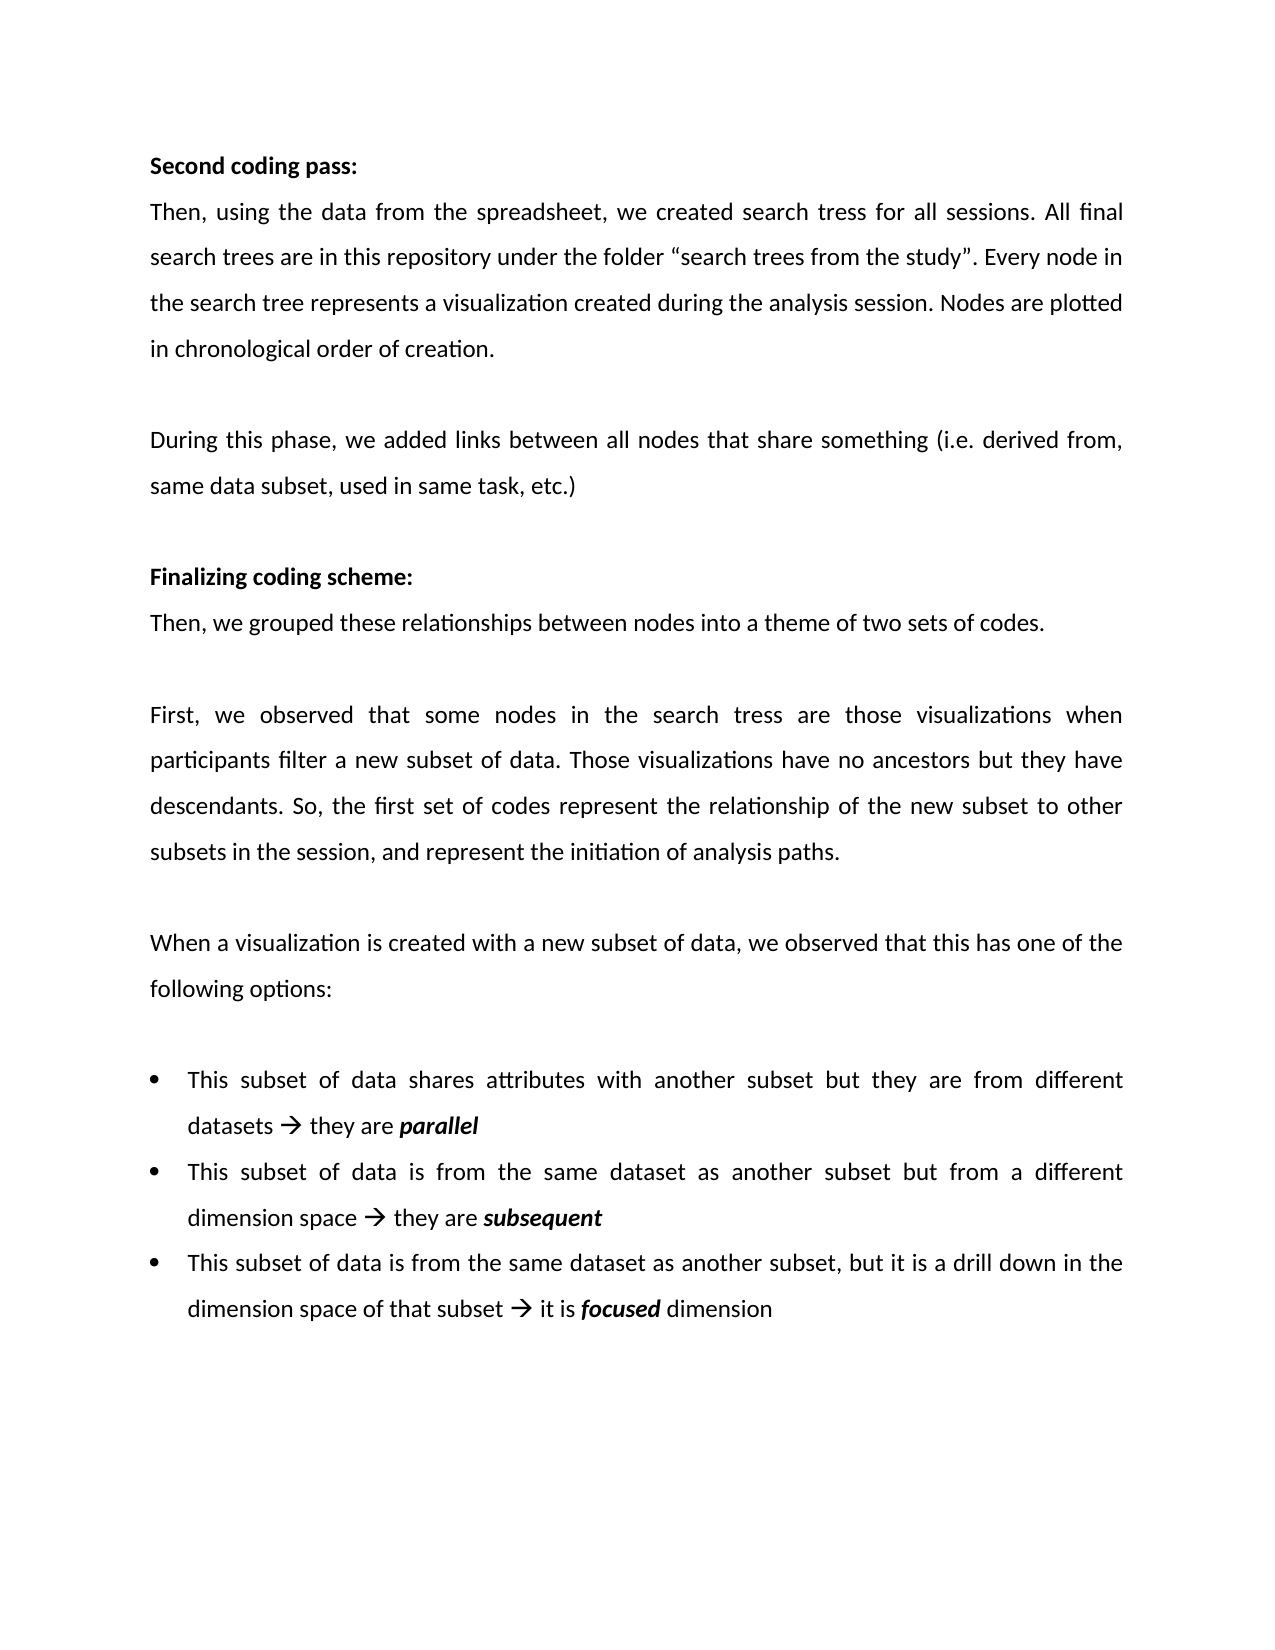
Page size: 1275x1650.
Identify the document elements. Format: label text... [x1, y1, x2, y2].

text Second coding pass: [150, 150, 1125, 181]
text During this phase, we added links between all nodes that share something (i.e. derived from, same data subset, used in same task, etc.) [150, 424, 1125, 501]
text Then, we grouped these relationships between nodes into a theme of two sets of codes. [150, 607, 1125, 638]
text Finalizing coding scheme: [150, 562, 1125, 592]
list This subset of data shares attributes with another subset but they are from different datasets they are parallel [150, 1064, 1125, 1141]
list This subset of data is from the same dataset as another subset, but it is a drill down in the dimension space of that subset it is focused dimension [150, 1247, 1125, 1324]
list This subset of data is from the same dataset as another subset but from a different dimension space they are subsequent [150, 1156, 1125, 1232]
text First, we observed that some nodes in the search tress are those visualizations when participants filter a new subset of data. Those visualizations have no ancestors but they have descendants. So, the first set of codes represent the relationship of the new subset to other subsets in the session, and represent the initiation of analysis paths. [150, 699, 1125, 866]
text Then, using the data from the spreadsheet, we created search tress for all sessions. All final search trees are in this repository under the folder “search trees from the study”. Every node in the search tree represents a visualization created during the analysis session. Nodes are plotted in chronological order of creation. [150, 196, 1125, 363]
text When a visualization is created with a new subset of data, we observed that this has one of the following options: [150, 927, 1125, 1004]
